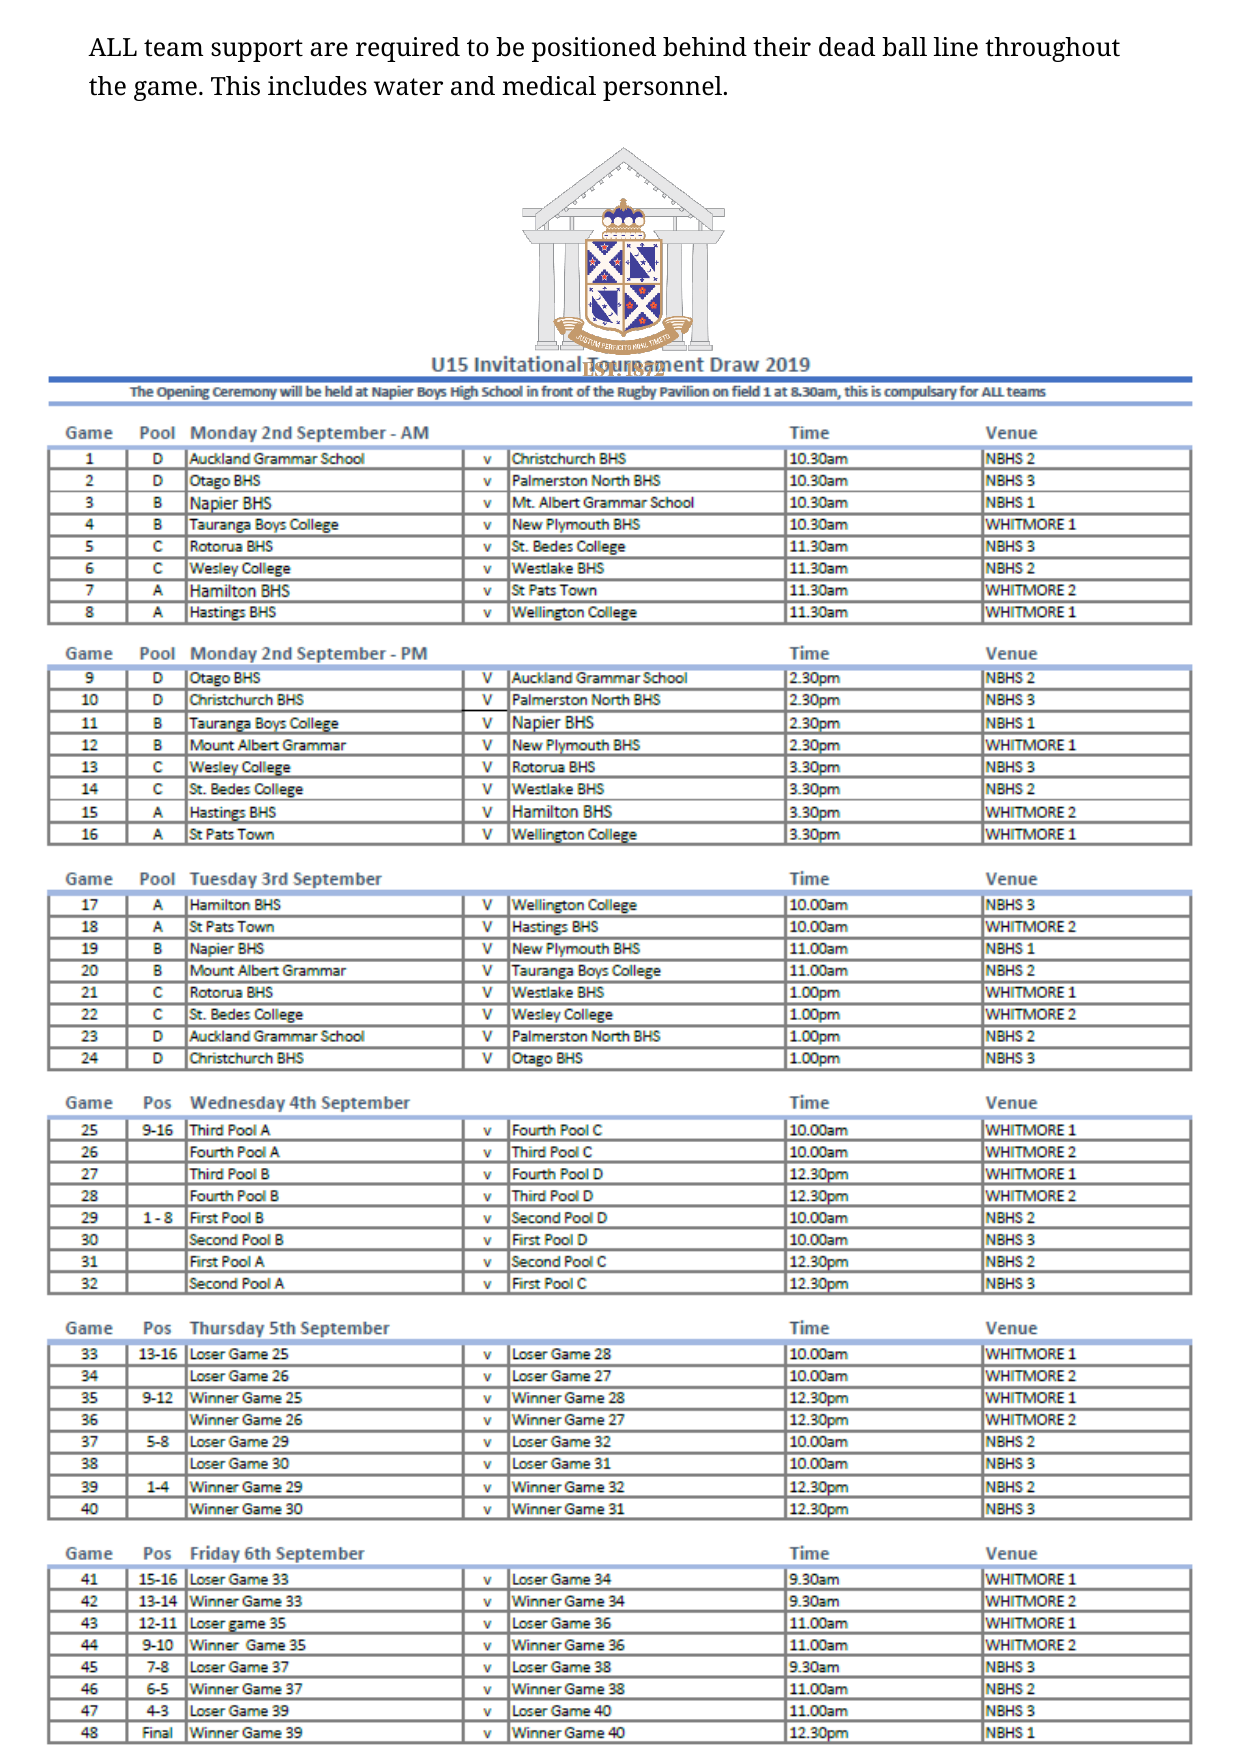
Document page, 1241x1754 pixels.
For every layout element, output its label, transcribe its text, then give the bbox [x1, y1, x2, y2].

text ALL team support are required to be positioned behind their dead ball line throughout the game. This includes water and medical personnel. [89, 29, 1152, 103]
picture [38, 141, 1198, 1749]
